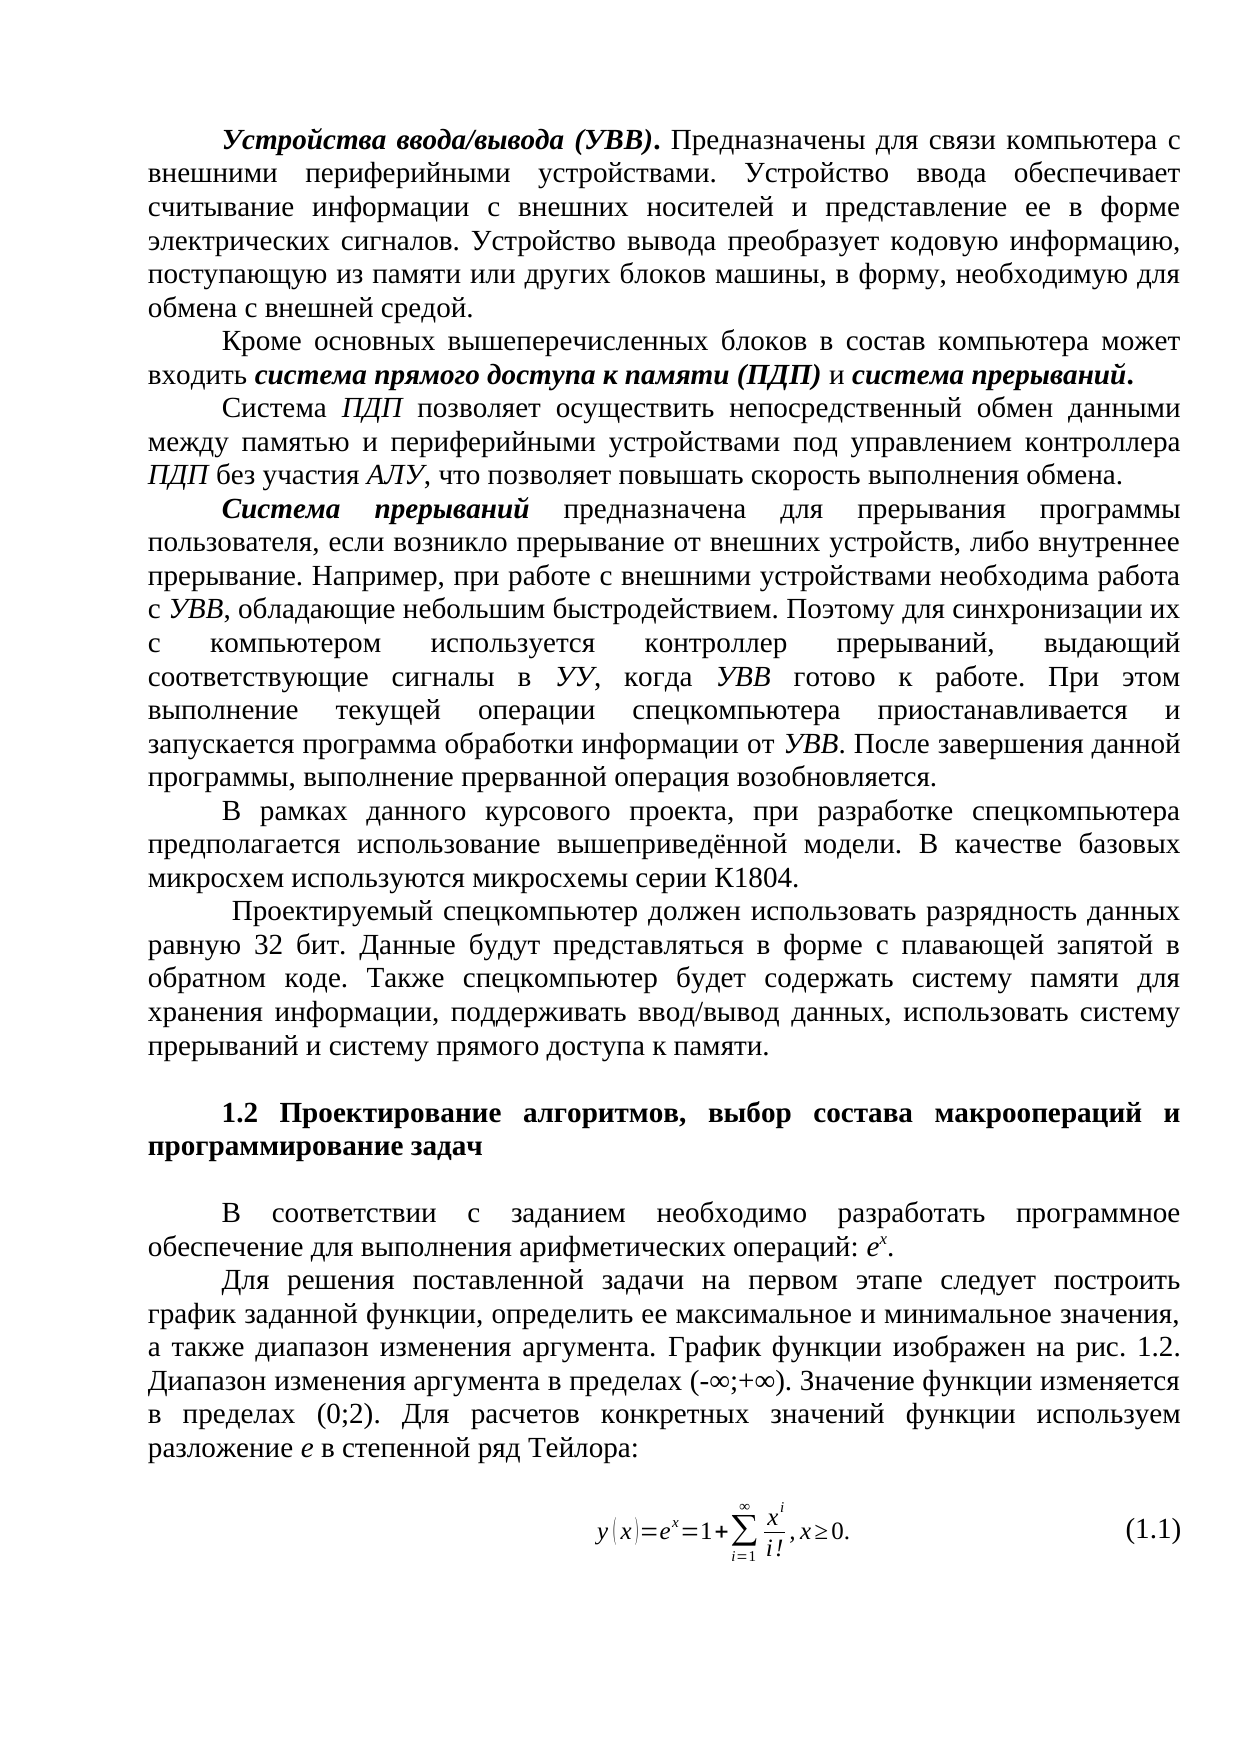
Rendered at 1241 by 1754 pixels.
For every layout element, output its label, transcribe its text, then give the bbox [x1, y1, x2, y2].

text Кроме основных вышеперечисленных блоков в состав компьютера может входить система прямого доступа к памяти (ПДП) и система прерываний. [148, 323, 1181, 390]
text Система прерываний предназначена для прерывания программы пользователя, если возникло прерывание от внешних устройств, либо внутреннее прерывание. Например, при работе с внешними устройствами необходима работа с УВВ, обладающие небольшим быстродействием. Поэтому для синхронизации их с компьютером используется контроллер прерываний, выдающий соответствующие сигналы в УУ, когда УВВ готово к работе. При этом выполнение текущей операции спецкомпьютера приостанавливается и запускается программа обработки информации от УВВ. После завершения данной программы, выполнение прерванной операция возобновляется. [148, 491, 1181, 793]
text В соответствии с заданием необходимо разработать программное обеспечение для выполнения арифметических операций: e‌x. [148, 1195, 1181, 1262]
text Проектируемый спецкомпьютер должен использовать разрядность данных равную 32 бит. Данные будут представляться в форме с плавающей запятой в обратном коде. Также спецкомпьютер будет содержать систему памяти для хранения информации, поддерживать ввод/вывод данных, использовать систему прерываний и систему прямого доступа к памяти. [148, 893, 1181, 1061]
text Для решения поставленной задачи на первом этапе следует построить график заданной функции, определить ее максимальное и минимальное значения, а также диапазон изменения аргумента. График функции изображен на рис. 1.2. Диапазон изменения аргумента в пределах (-∞;+∞). Значение функции изменяется в пределах (0;2). Для расчетов конкретных значений функции используем разложение e‌ в степенной ряд Тейлора: [148, 1262, 1181, 1464]
text 1.2 Проектирование алгоритмов, выбор состава макроопераций и программирование задач [148, 1095, 1181, 1162]
text Система ПДП позволяет осуществить непосредственный обмен данными между памятью и периферийными устройствами под управлением контроллера ПДП без участия АЛУ, что позволяет повышать скорость выполнения обмена. [148, 390, 1181, 491]
text (1.1) [148, 1497, 1181, 1564]
text В рамках данного курсового проекта, при разработке спецкомпьютера предполагается использование вышеприведённой модели. В качестве базовых микросхем используются микросхемы серии К1804. [148, 793, 1181, 893]
text Устройства ввода/вывода (УВВ). Предназначены для связи компьютера с внешними периферийными устройствами. Устройство ввода обеспечивает считывание информации с внешних носителей и представление ее в форме электрических сигналов. Устройство вывода преобразует кодовую информацию, поступающую из памяти или других блоков машины, в форму, необходимую для обмена с внешней средой. [148, 122, 1181, 323]
